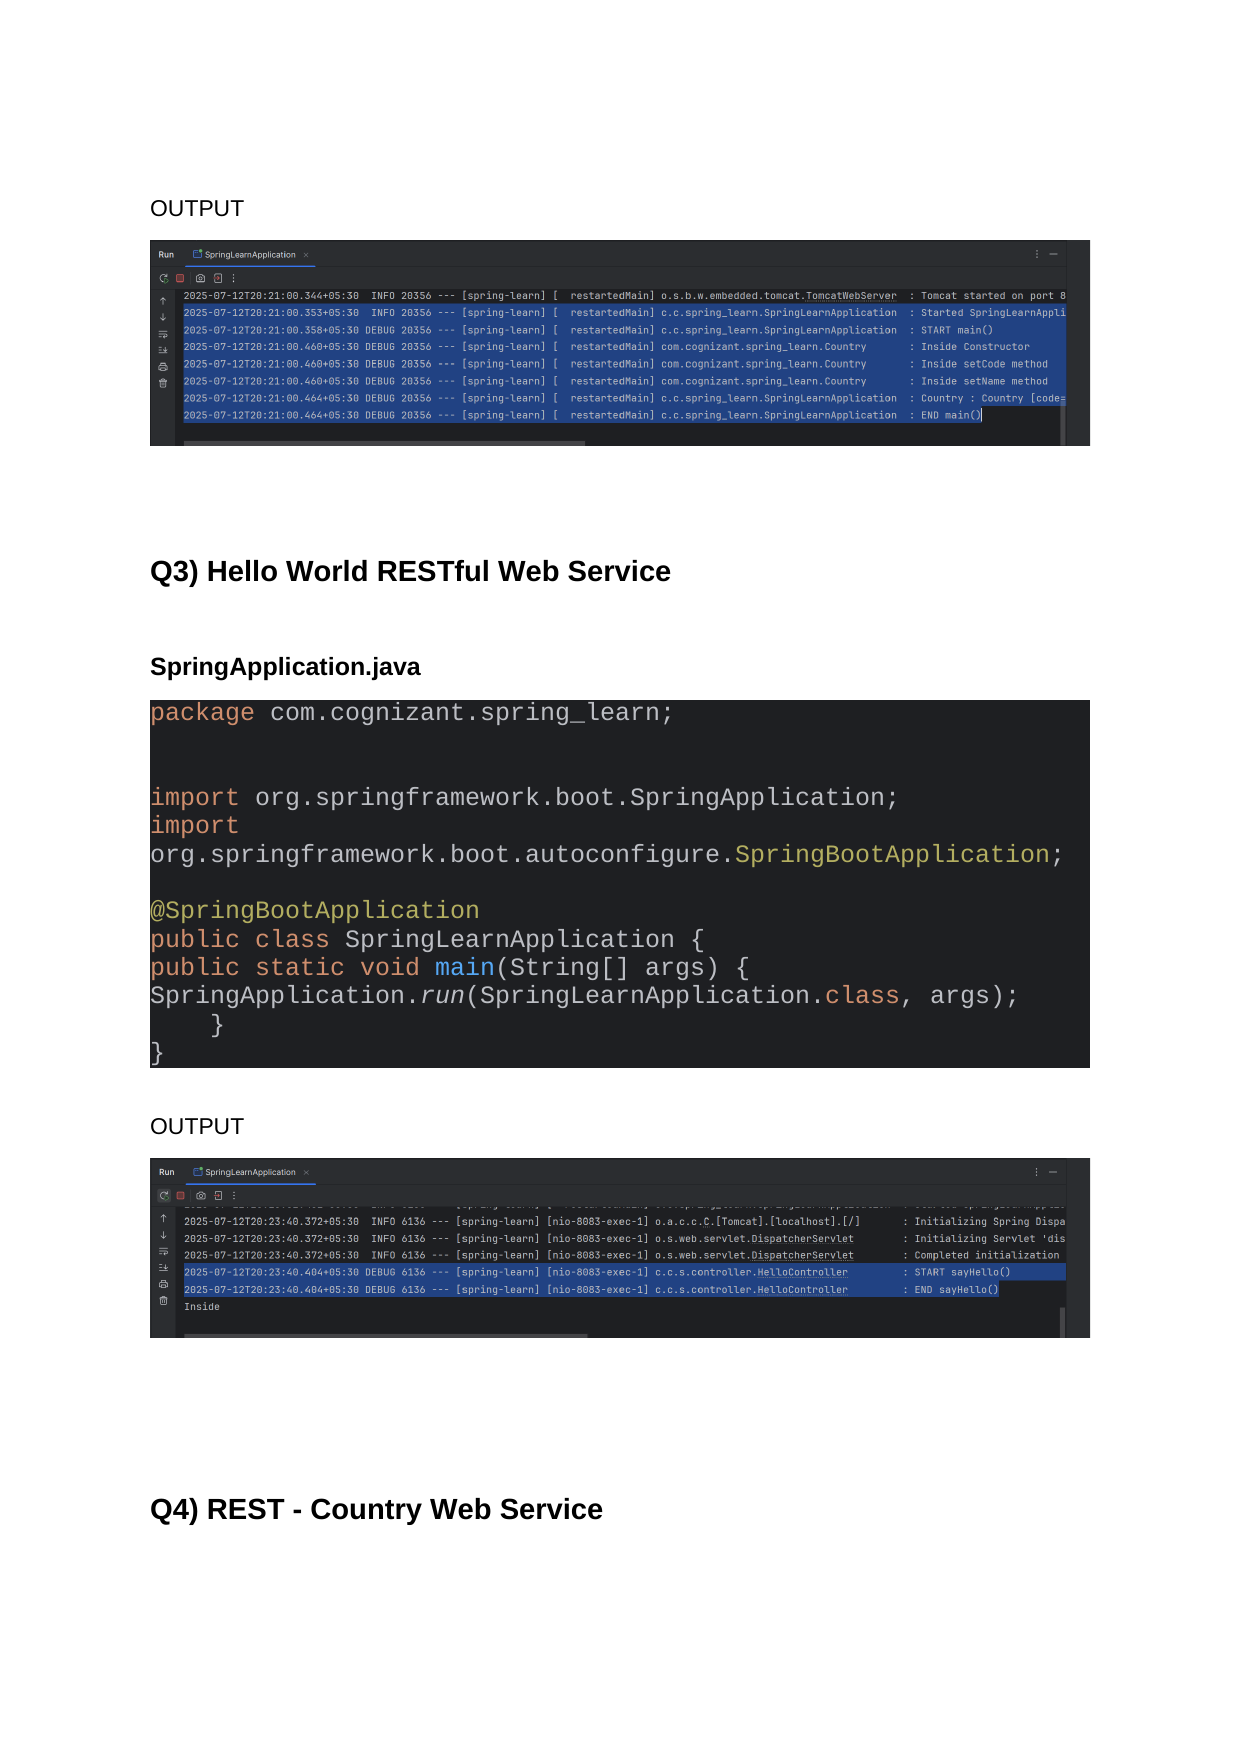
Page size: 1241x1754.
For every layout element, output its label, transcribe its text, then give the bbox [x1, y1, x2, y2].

picture [150, 1158, 1091, 1338]
text SpringApplication.java [150, 652, 1090, 681]
text OUTPUT [150, 1113, 1090, 1139]
text Q3) Hello World RESTful Web Service [150, 554, 1090, 588]
picture [150, 240, 1091, 446]
text OUTPUT [150, 195, 1090, 221]
text package com.cognizant.spring_learn; import org.springframework.boot.SpringApplication; import org.springframework.boot.autoconfigure.SpringBootApplication; @SpringBootApplication public class SpringLearnApplication { public static void main(String[] args) { SpringApplication.run(SpringLearnApplication.class, args); } } [150, 700, 1090, 1068]
text Q4) REST - Country Web Service [150, 1492, 1090, 1526]
